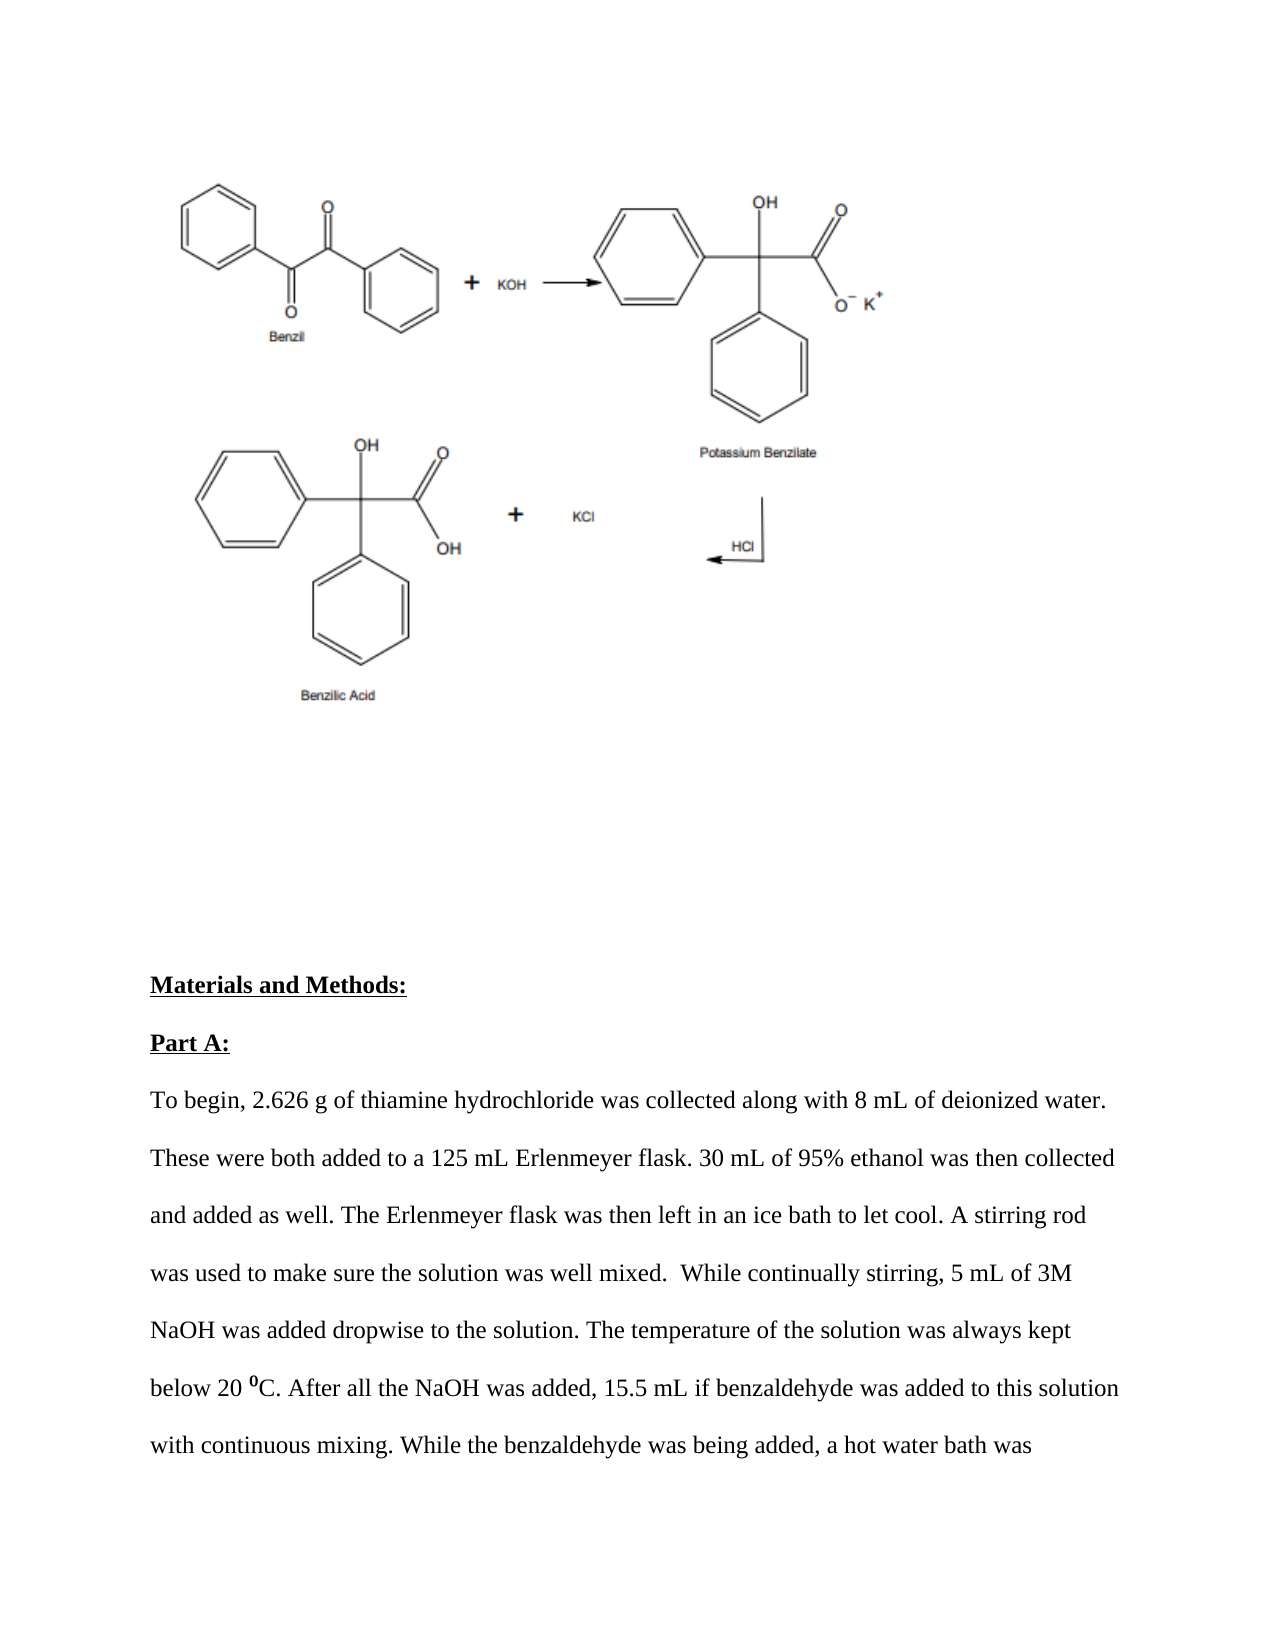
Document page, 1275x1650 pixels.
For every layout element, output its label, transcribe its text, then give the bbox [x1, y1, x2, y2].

picture [150, 150, 907, 713]
text Materials and Methods: [150, 971, 1125, 999]
text Part A: [150, 1028, 1125, 1057]
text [150, 1086, 1125, 1459]
